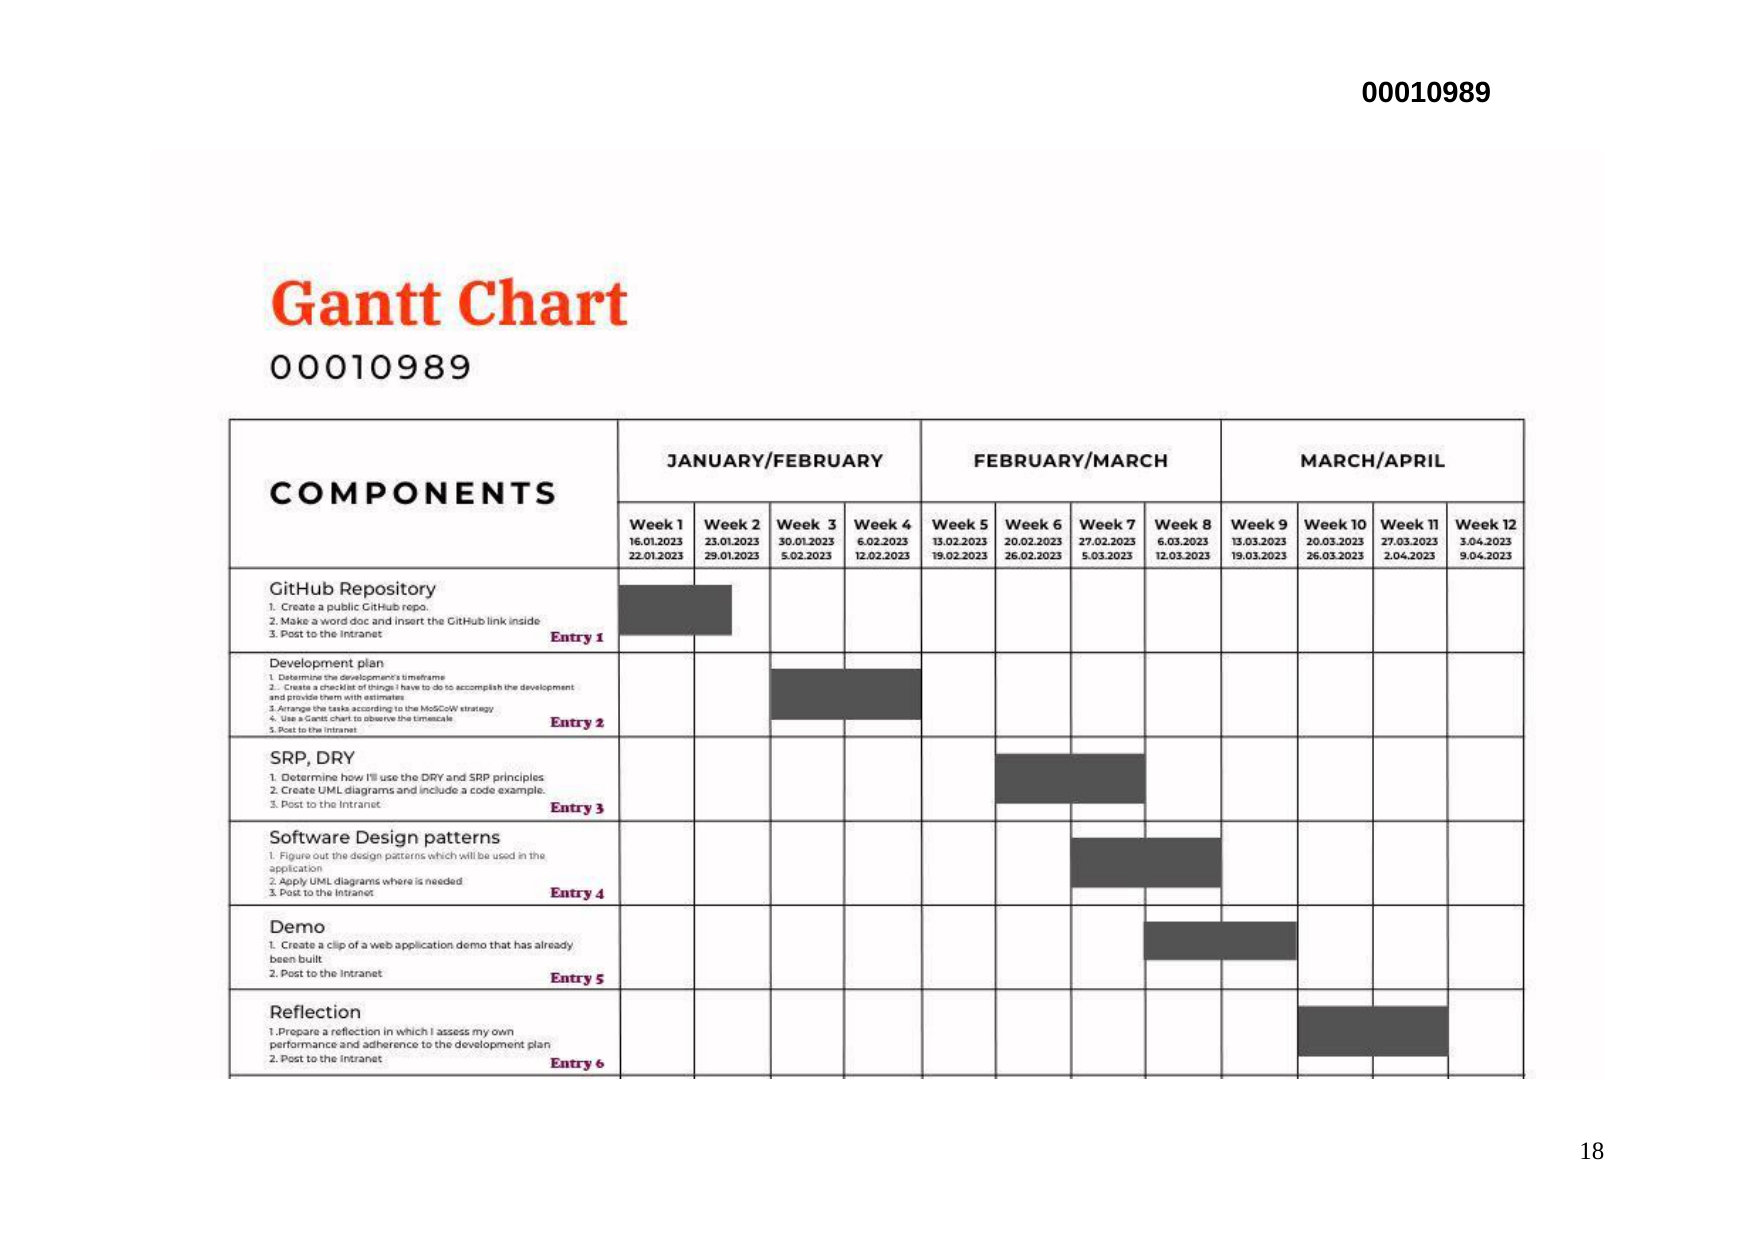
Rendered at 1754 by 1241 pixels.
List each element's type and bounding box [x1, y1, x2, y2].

picture [150, 150, 1604, 1079]
